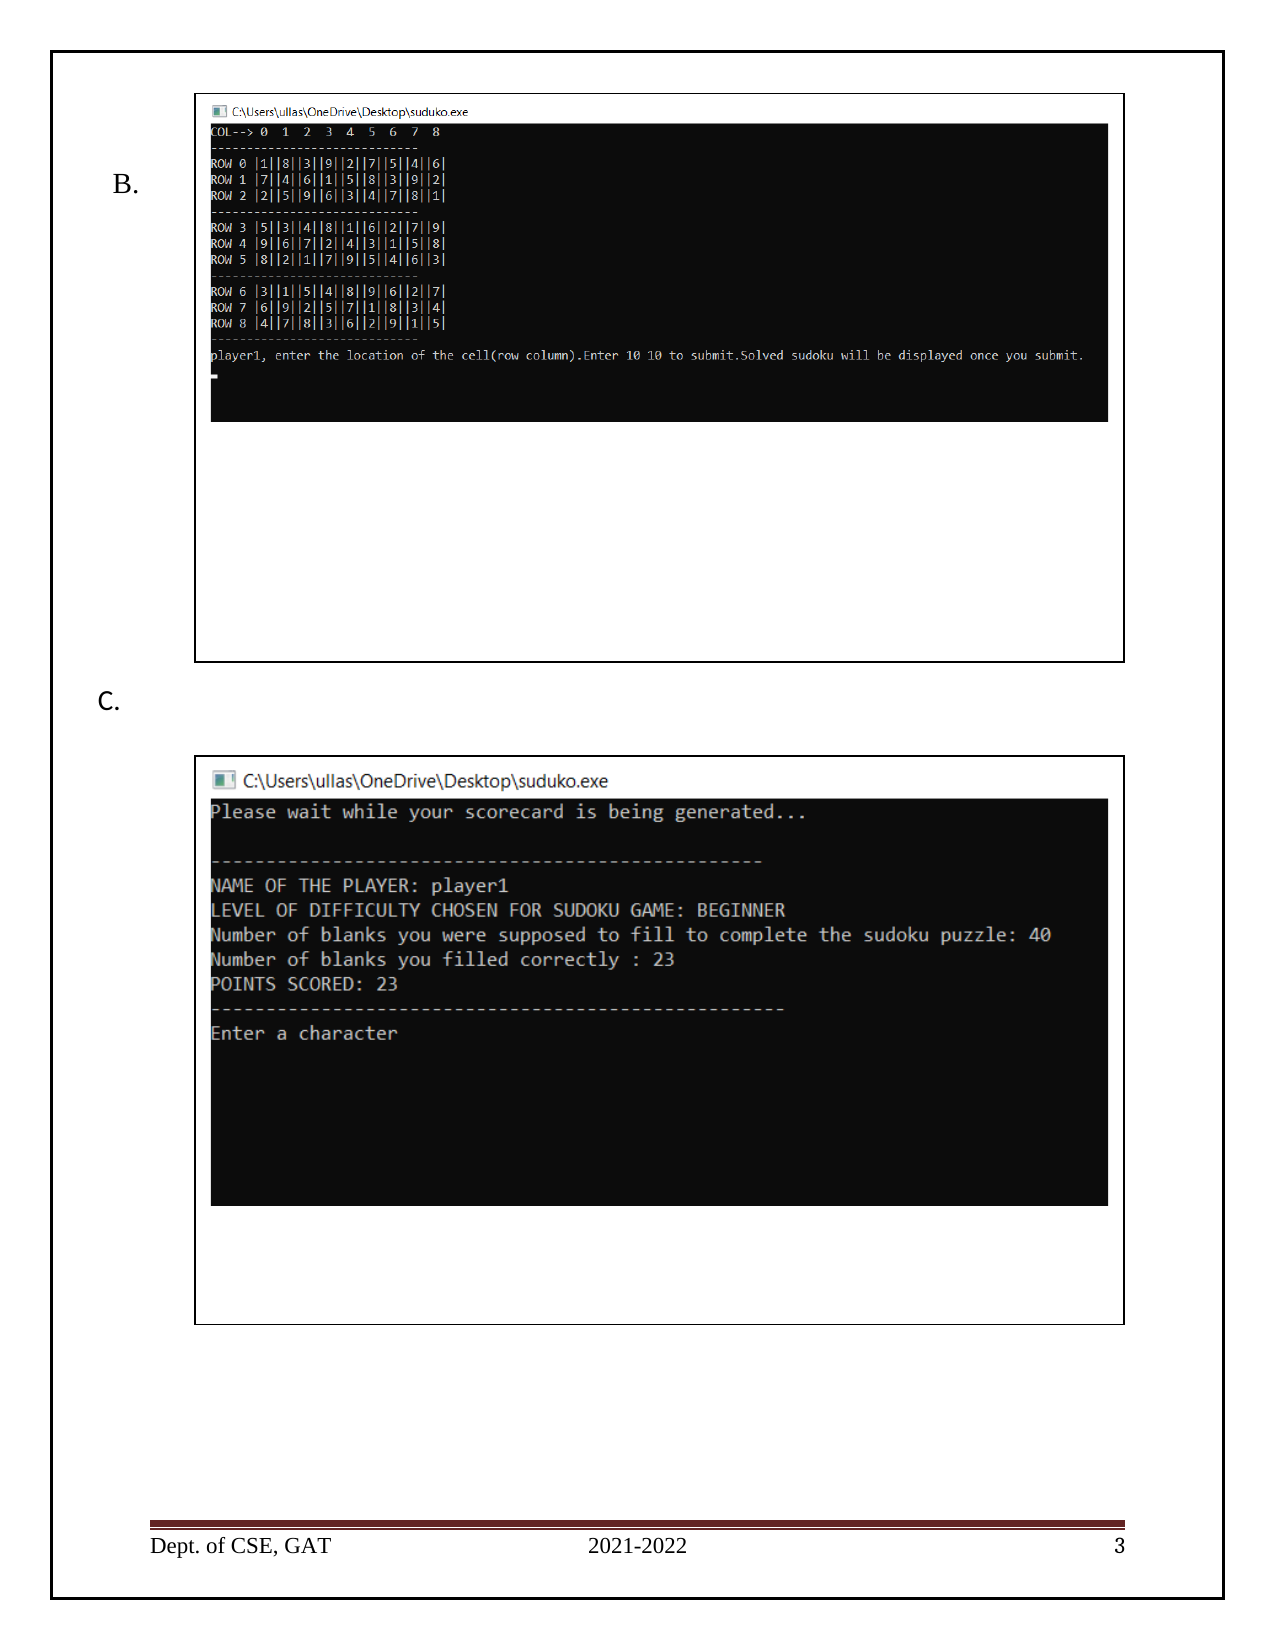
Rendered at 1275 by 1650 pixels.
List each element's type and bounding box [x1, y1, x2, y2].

picture [210, 101, 1109, 422]
picture [210, 763, 1109, 1206]
